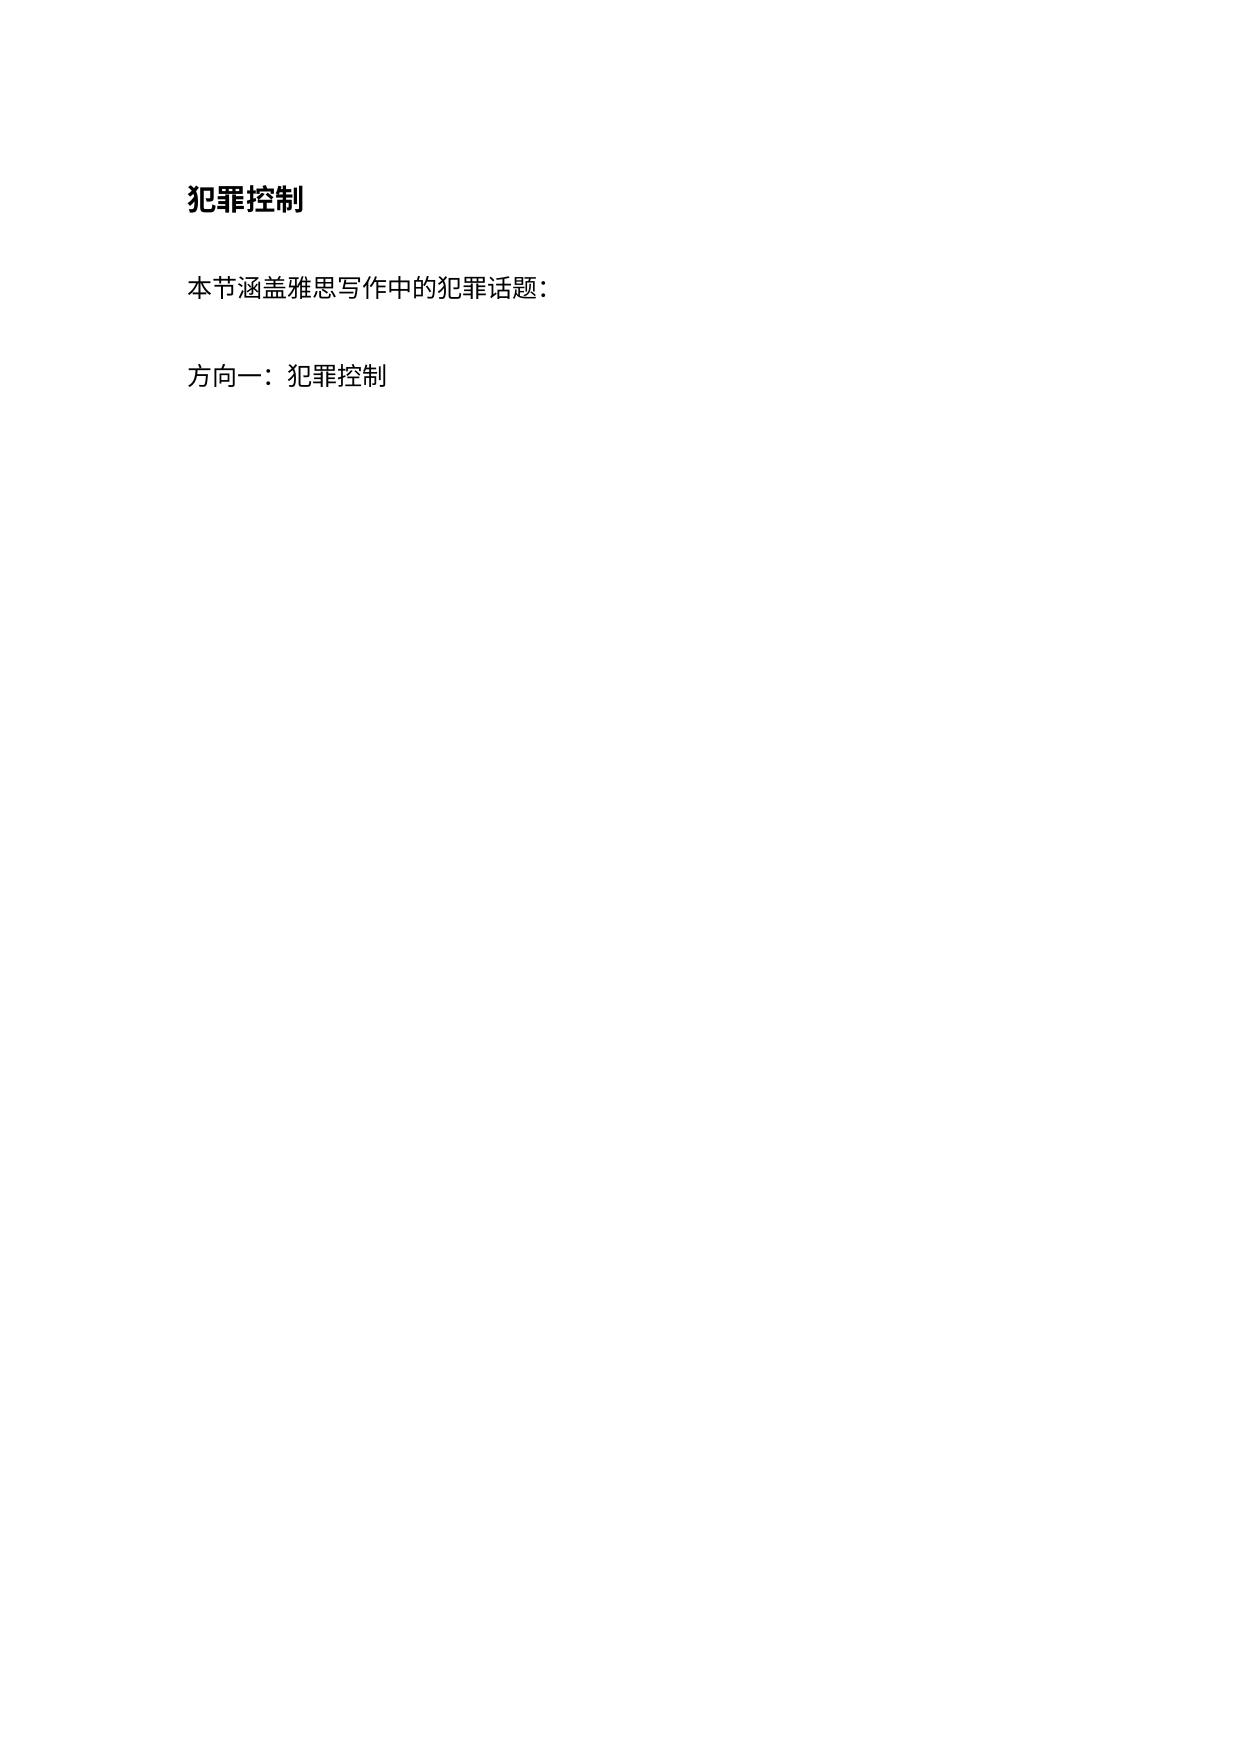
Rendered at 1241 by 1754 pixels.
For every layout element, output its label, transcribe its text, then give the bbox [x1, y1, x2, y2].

text 本节涵盖雅思写作中的犯罪话题： [187, 264, 1053, 308]
subtitle 犯罪控制 [187, 176, 1053, 220]
text 方向一：犯罪控制 [187, 352, 1053, 396]
